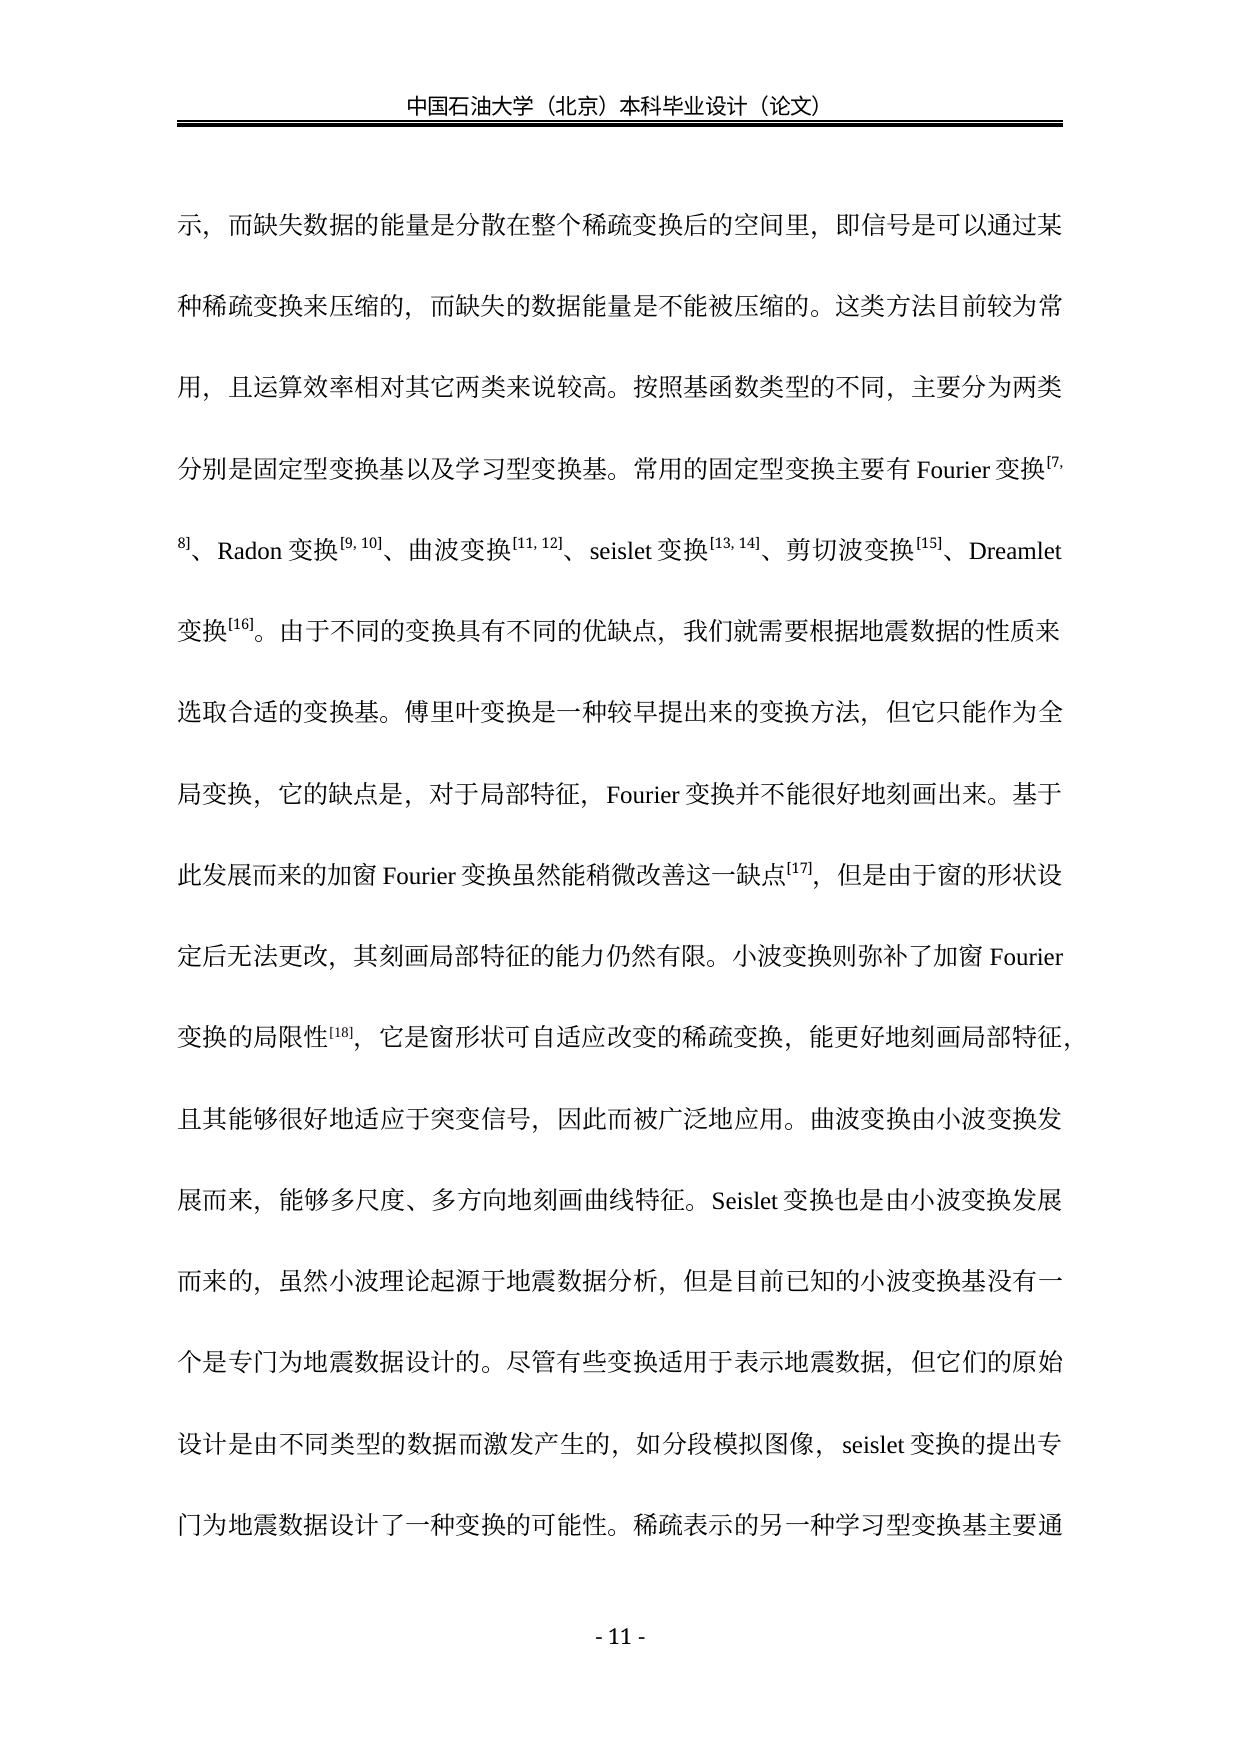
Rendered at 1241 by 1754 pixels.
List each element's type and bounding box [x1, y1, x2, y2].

text [177, 191, 1063, 1556]
